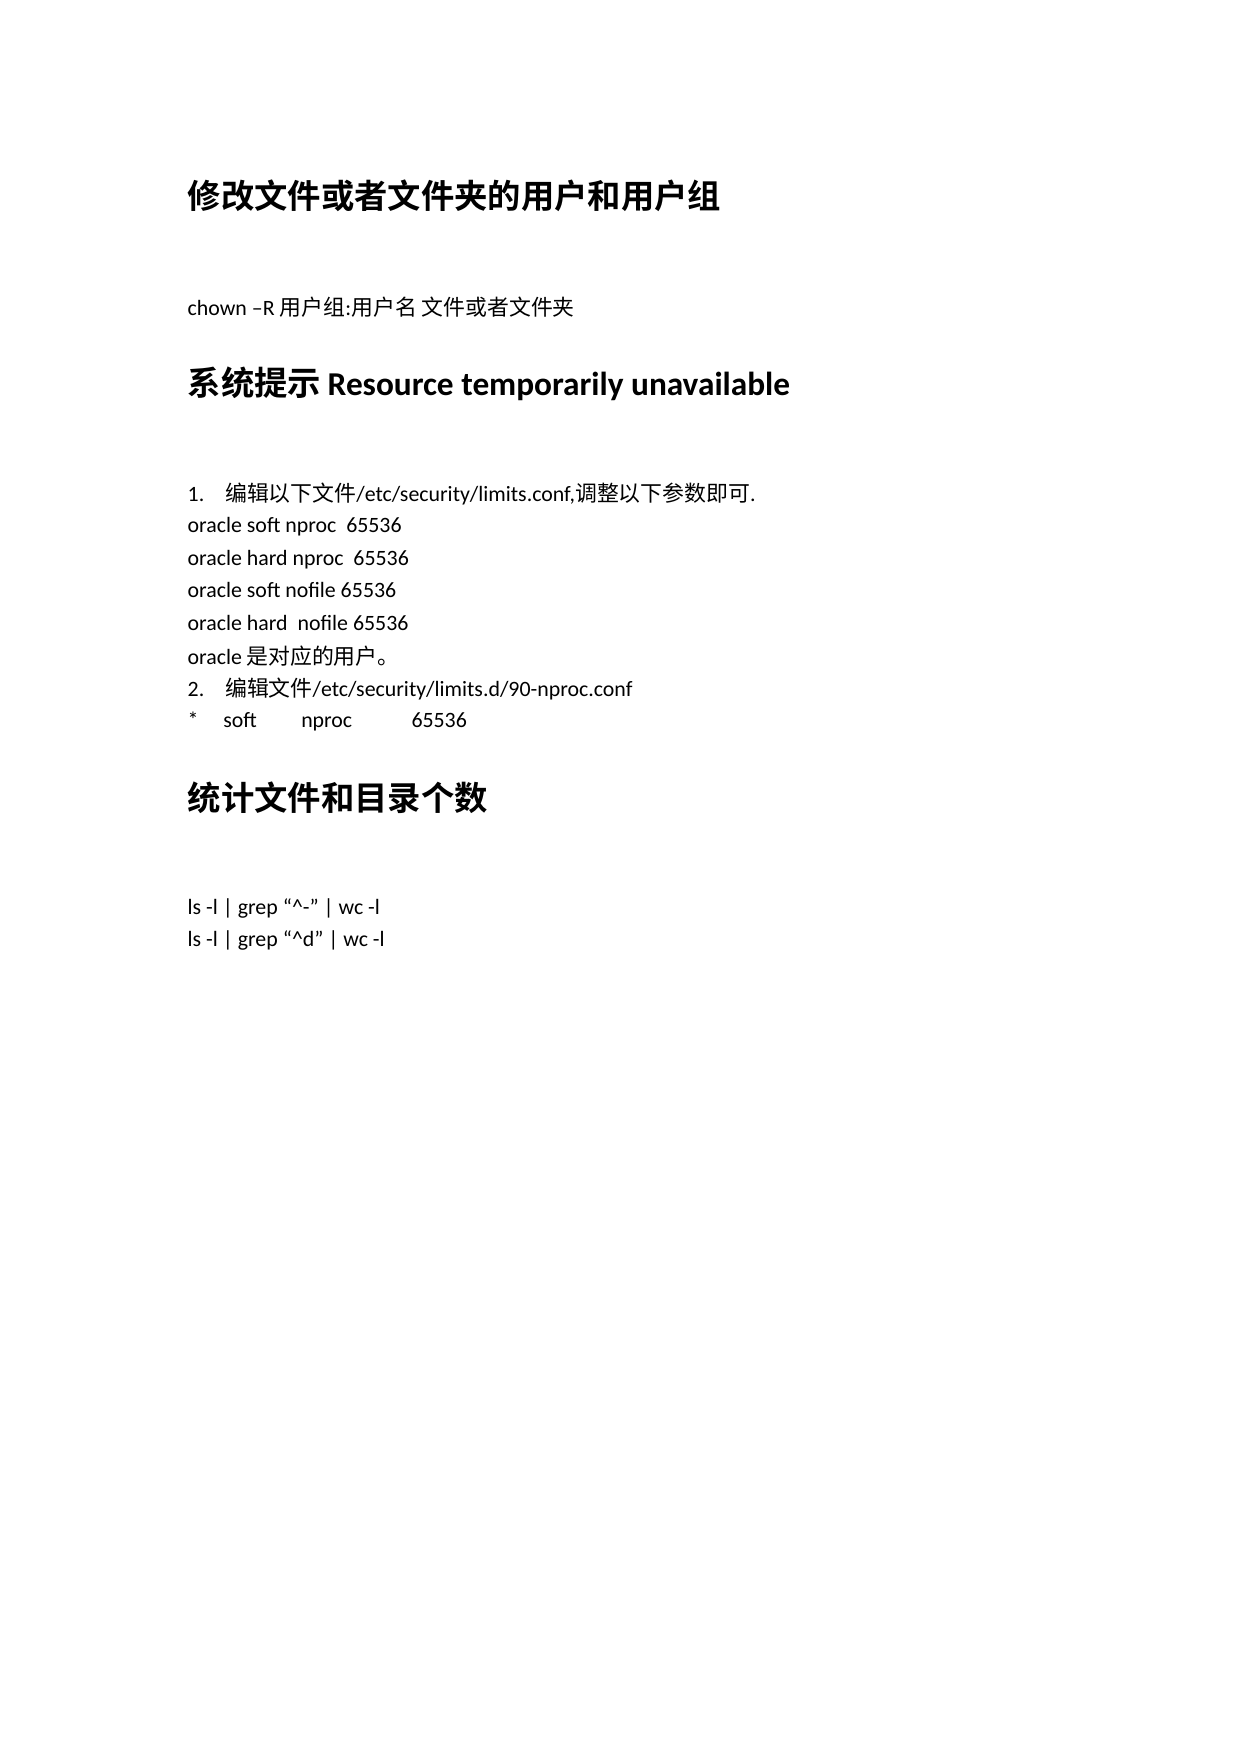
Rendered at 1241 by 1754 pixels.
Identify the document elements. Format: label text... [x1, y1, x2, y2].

text oracle hard nofile 65536 [187, 606, 1053, 638]
text * soft nproc 65536 [187, 703, 1053, 736]
subtitle 系统提示Resource temporarily unavailable [187, 349, 1053, 414]
list 编辑文件/etc/security/limits.d/90-nproc.conf [187, 671, 1053, 703]
subtitle 修改文件或者文件夹的用户和用户组 [187, 162, 1053, 227]
text oracle soft nproc 65536 [187, 508, 1053, 541]
text oracle hard nproc 65536 [187, 541, 1053, 573]
text ls -l | grep “^d” | wc -l [187, 923, 1053, 955]
text oracle soft nofile 65536 [187, 573, 1053, 606]
list 编辑以下文件/etc/security/limits.conf,调整以下参数即可. [187, 476, 1053, 508]
text chown –R 用户组:用户名 文件或者文件夹 [187, 289, 1053, 322]
text oracle是对应的用户。 [187, 638, 1053, 671]
text ls -l | grep “^-” | wc -l [187, 890, 1053, 923]
subtitle 统计文件和目录个数 [187, 763, 1053, 828]
